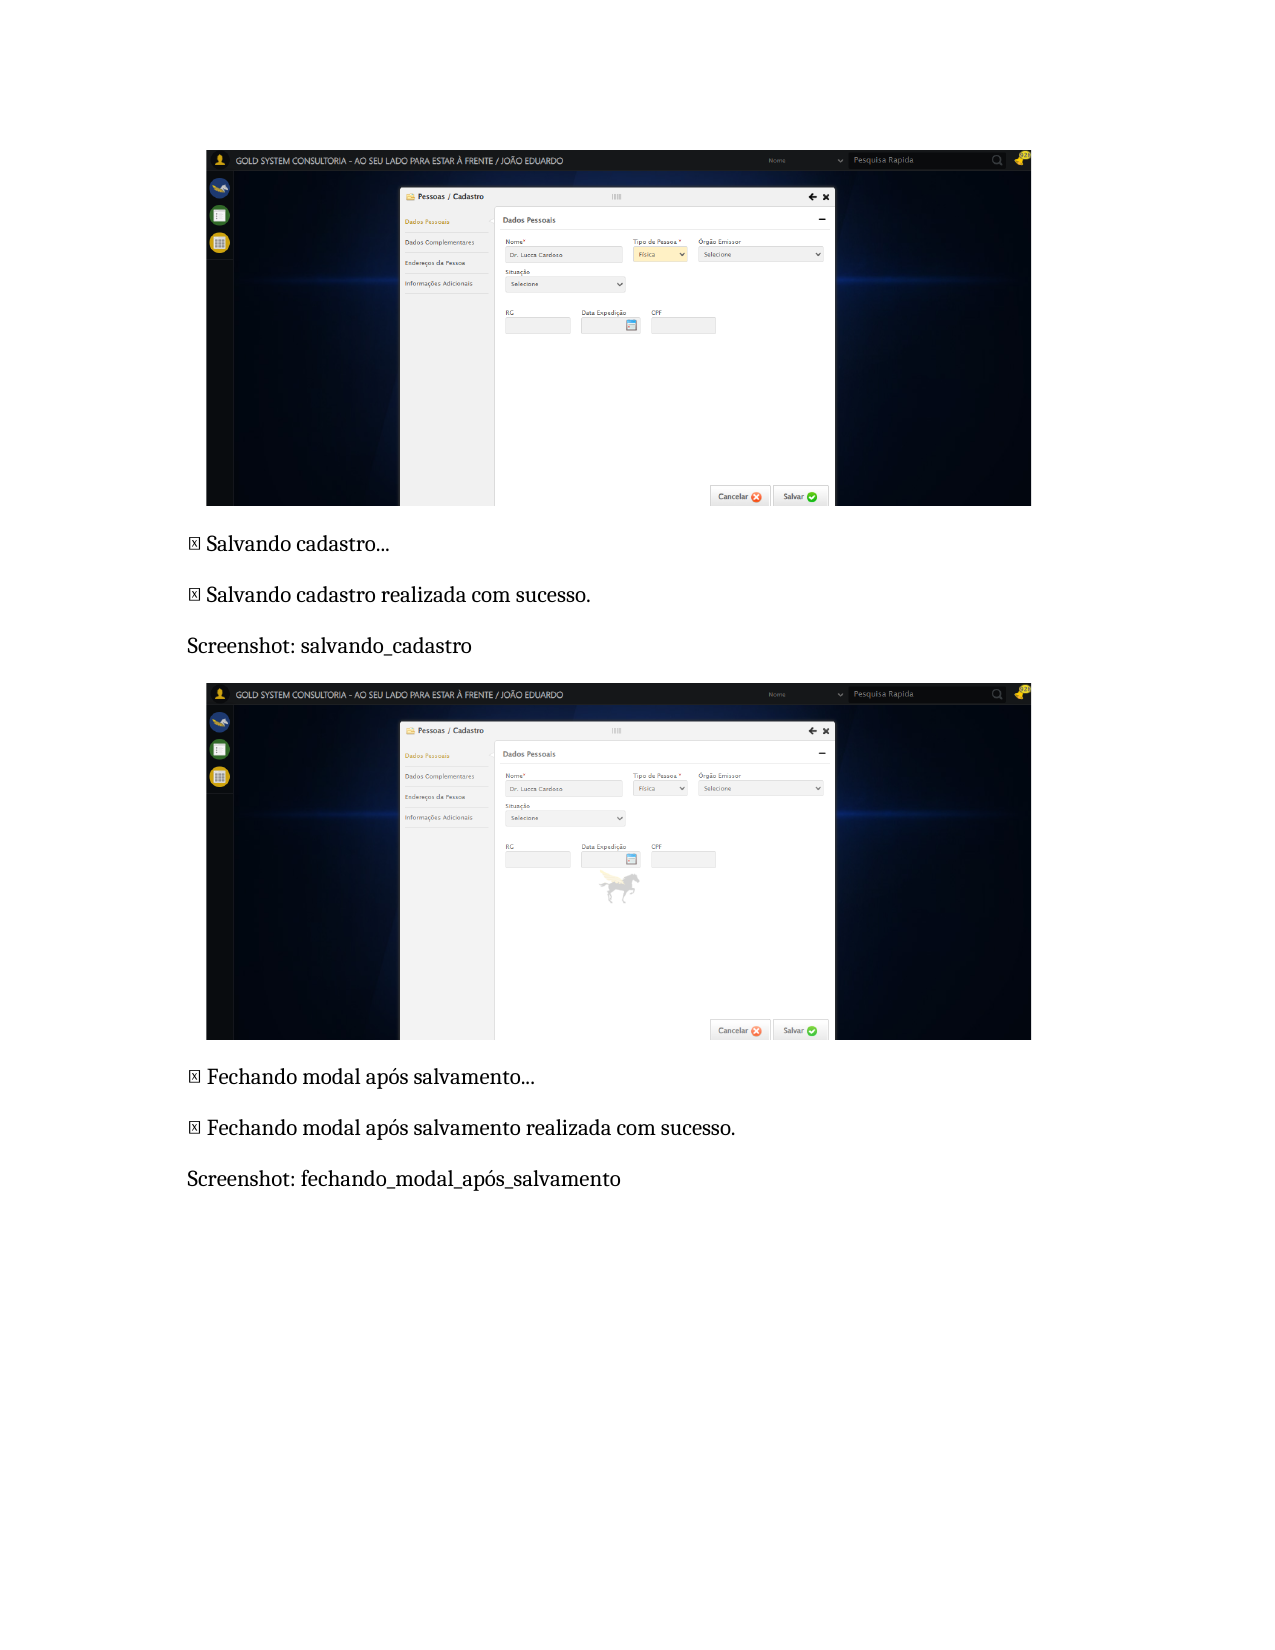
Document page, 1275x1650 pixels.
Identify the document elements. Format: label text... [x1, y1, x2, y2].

text 🔄 Fechando modal após salvamento... [187, 1064, 1087, 1090]
text ✅ Salvando cadastro realizada com sucesso. [187, 581, 1087, 608]
text Screenshot: salvando_cadastro [187, 632, 1087, 659]
text ✅ Fechando modal após salvamento realizada com sucesso. [187, 1115, 1087, 1141]
text 🔄 Salvando cadastro... [187, 530, 1087, 557]
picture [206, 150, 1032, 506]
picture [206, 683, 1032, 1040]
text Screenshot: fechando_modal_após_salvamento [187, 1166, 1087, 1192]
